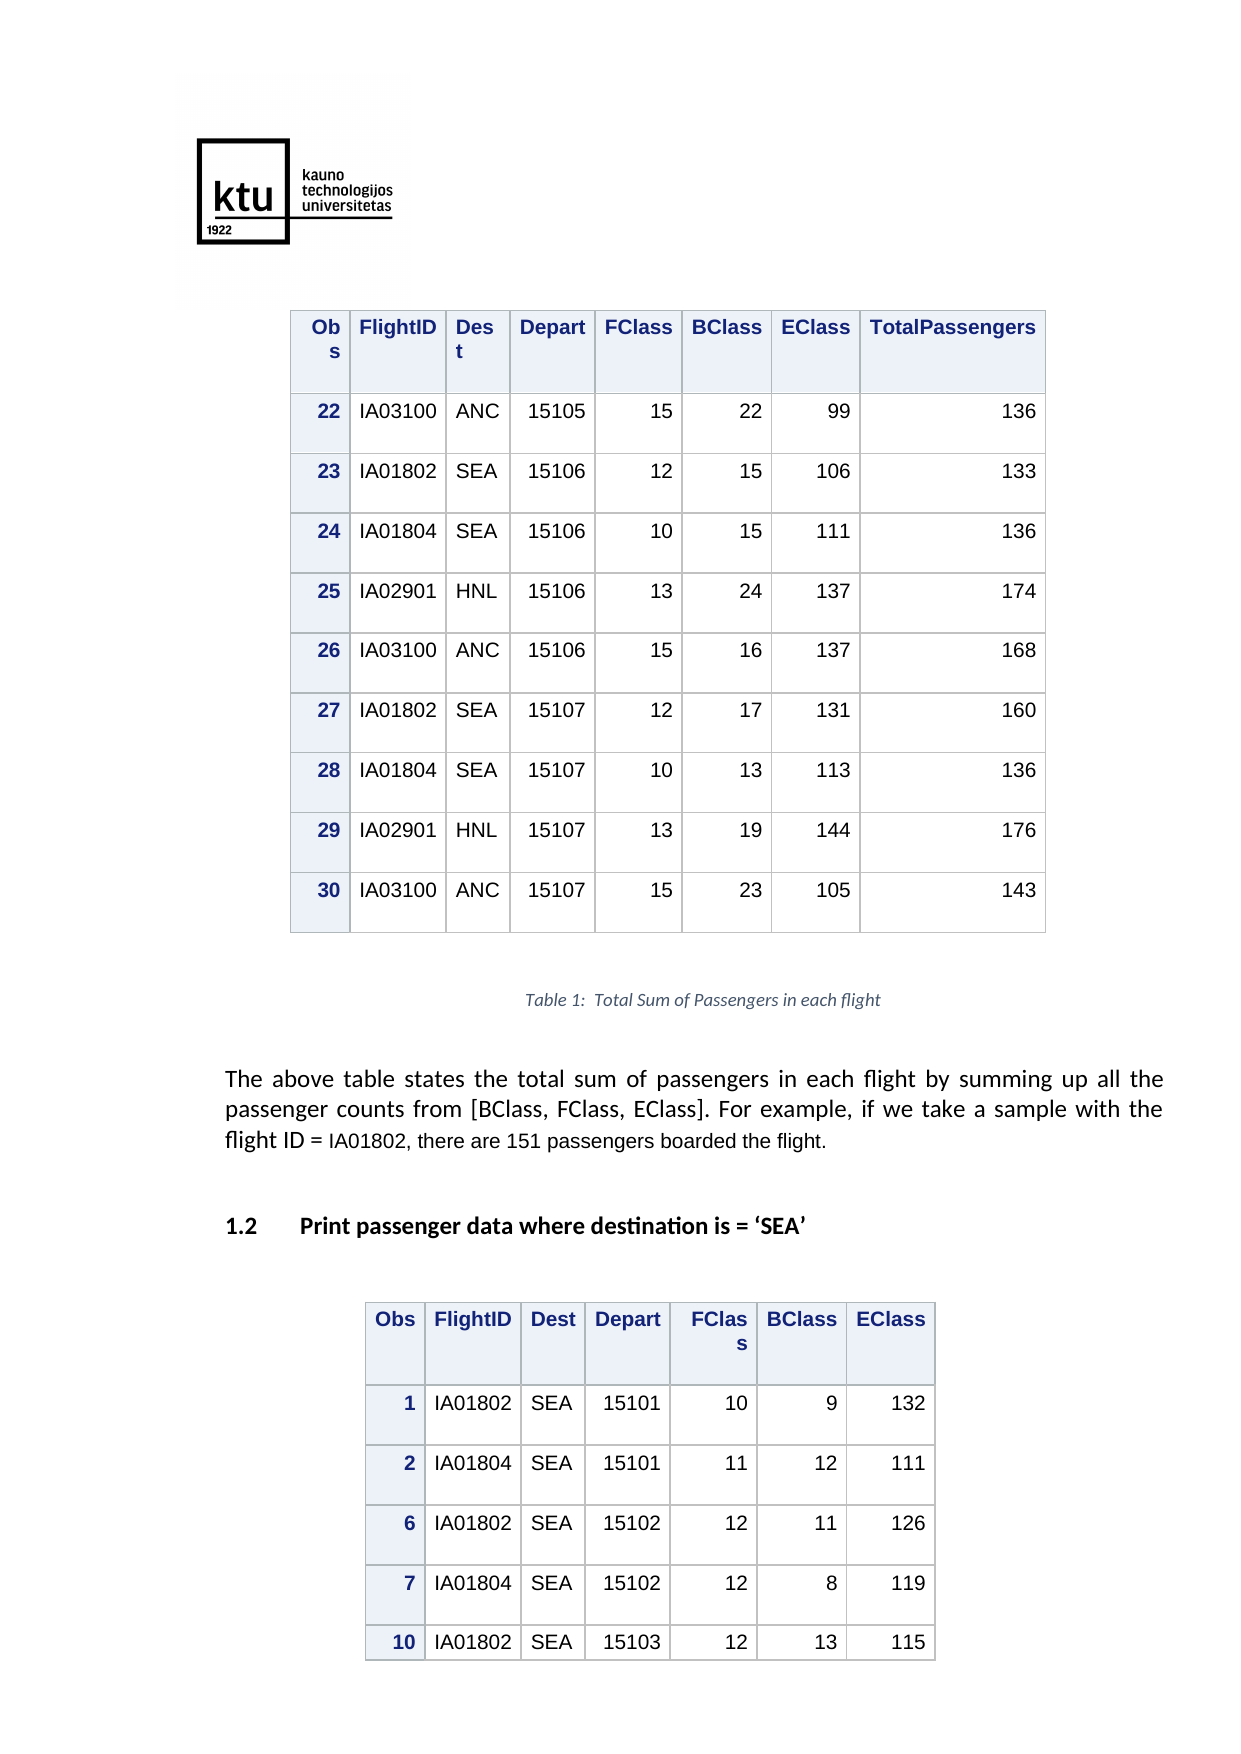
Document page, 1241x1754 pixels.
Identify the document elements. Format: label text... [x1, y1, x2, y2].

table_header FClass [596, 311, 681, 392]
table_cell 176 [861, 813, 1045, 872]
table_header TotalPassengers [861, 311, 1045, 392]
table_cell 11 [671, 1446, 756, 1504]
table_cell 15101 [586, 1386, 669, 1444]
table_cell SEA [447, 514, 509, 572]
table_header EClass [772, 311, 859, 392]
table_cell 12 [671, 1626, 756, 1659]
table_cell 16 [683, 634, 771, 692]
table_cell 174 [861, 574, 1045, 632]
table_cell 11 [758, 1506, 846, 1564]
table_cell 137 [772, 574, 859, 632]
table_cell 15 [596, 634, 681, 692]
table_cell ANC [447, 394, 509, 452]
table_cell 136 [861, 514, 1045, 572]
table_cell 22 [291, 394, 349, 452]
table_cell SEA [522, 1386, 584, 1444]
table_cell 10 [596, 753, 681, 812]
table_cell 24 [291, 514, 349, 572]
text Table 1: Total Sum of Passengers in each flight [450, 989, 1165, 1012]
table_cell ANC [447, 634, 509, 692]
table_cell 15 [683, 514, 771, 572]
table_cell 12 [671, 1506, 756, 1564]
table_cell 22 [683, 394, 771, 452]
table_cell 115 [847, 1626, 934, 1659]
table_cell 15107 [511, 753, 594, 812]
table_cell 15105 [511, 394, 594, 452]
table_cell IA01804 [426, 1446, 520, 1504]
text The above table states the total sum of passengers in each flight by summing up all the passenger counts from [BClass, FClass, EClass]. For example, if we take a sample with the flight ID = IA01802, there are 151 passengers boarded the flight. [225, 1063, 1165, 1154]
table_cell IA01804 [351, 514, 445, 572]
table_cell 29 [291, 813, 349, 872]
table_cell ANC [447, 873, 509, 932]
table_header Obs [366, 1303, 424, 1384]
table_cell 111 [847, 1446, 934, 1504]
table_cell 15103 [586, 1626, 669, 1659]
table_cell 28 [291, 753, 349, 812]
table_cell 15 [596, 394, 681, 452]
table_cell 8 [758, 1566, 846, 1624]
table_cell 15101 [586, 1446, 669, 1504]
table_cell 25 [291, 574, 349, 632]
table_cell 15107 [511, 873, 594, 932]
table_cell 105 [772, 873, 859, 932]
table_cell IA01804 [351, 753, 445, 812]
table_cell 15106 [511, 454, 594, 512]
table_cell 15 [683, 454, 771, 512]
table_cell 2 [366, 1446, 424, 1504]
table_cell 15106 [511, 574, 594, 632]
table_header Obs [291, 311, 349, 392]
table_cell IA02901 [351, 574, 445, 632]
table_cell 113 [772, 753, 859, 812]
table_cell 24 [683, 574, 771, 632]
table_header Dest [522, 1303, 584, 1384]
table_cell 26 [291, 634, 349, 692]
table_cell 136 [861, 394, 1045, 452]
table_cell 27 [291, 694, 349, 752]
table_cell 10 [671, 1386, 756, 1444]
table_cell 19 [683, 813, 771, 872]
table_cell SEA [522, 1626, 584, 1659]
table_cell 12 [596, 454, 681, 512]
table_cell 15102 [586, 1506, 669, 1564]
table_cell 12 [758, 1446, 846, 1504]
table_cell 15102 [586, 1566, 669, 1624]
table_header Depart [511, 311, 594, 392]
text 1.2 Print passenger data where destination is = ‘SEA’ [75, 1210, 1165, 1241]
table_cell 10 [366, 1626, 424, 1659]
table_header FClass [671, 1303, 756, 1384]
table_cell SEA [447, 454, 509, 512]
table_cell 1 [366, 1386, 424, 1444]
table_cell HNL [447, 574, 509, 632]
table_cell 131 [772, 694, 859, 752]
table_cell 143 [861, 873, 1045, 932]
table_header Depart [586, 1303, 669, 1384]
table_cell 13 [596, 574, 681, 632]
table_cell 12 [671, 1566, 756, 1624]
table_cell 99 [772, 394, 859, 452]
table_cell SEA [522, 1446, 584, 1504]
table_cell 23 [291, 454, 349, 512]
table_cell 15107 [511, 694, 594, 752]
table_cell 23 [683, 873, 771, 932]
picture [175, 73, 412, 310]
table_header BClass [758, 1303, 846, 1384]
table_cell 15107 [511, 813, 594, 872]
table_cell IA01802 [426, 1386, 520, 1444]
table_cell 6 [366, 1506, 424, 1564]
table_cell SEA [447, 694, 509, 752]
table_cell 168 [861, 634, 1045, 692]
table_cell 30 [291, 873, 349, 932]
table_cell 15106 [511, 514, 594, 572]
table_header Dest [447, 311, 509, 392]
table_header EClass [847, 1303, 934, 1384]
table_cell 12 [596, 694, 681, 752]
table_cell 13 [596, 813, 681, 872]
table_cell IA01802 [351, 454, 445, 512]
table_cell 10 [596, 514, 681, 572]
table_cell 7 [366, 1566, 424, 1624]
table_cell IA03100 [351, 394, 445, 452]
table_cell 160 [861, 694, 1045, 752]
table_cell IA01802 [426, 1506, 520, 1564]
table_header FlightID [426, 1303, 520, 1384]
table_cell SEA [522, 1506, 584, 1564]
table_cell 111 [772, 514, 859, 572]
table_cell 15 [596, 873, 681, 932]
table_cell IA03100 [351, 634, 445, 692]
table_cell IA03100 [351, 873, 445, 932]
table_cell IA01802 [426, 1626, 520, 1659]
table_cell 132 [847, 1386, 934, 1444]
table_cell 13 [758, 1626, 846, 1659]
table_cell 13 [683, 753, 771, 812]
table_cell 136 [861, 753, 1045, 812]
table_cell SEA [447, 753, 509, 812]
table_cell IA02901 [351, 813, 445, 872]
table_cell 15106 [511, 634, 594, 692]
table_cell 133 [861, 454, 1045, 512]
table_cell SEA [522, 1566, 584, 1624]
table_cell 126 [847, 1506, 934, 1564]
table_cell IA01804 [426, 1566, 520, 1624]
table_cell IA01802 [351, 694, 445, 752]
table_cell 137 [772, 634, 859, 692]
table_header FlightID [351, 311, 445, 392]
table_cell HNL [447, 813, 509, 872]
table_cell 9 [758, 1386, 846, 1444]
table_cell 17 [683, 694, 771, 752]
table_header BClass [683, 311, 771, 392]
table_cell 144 [772, 813, 859, 872]
table_cell 106 [772, 454, 859, 512]
table_cell 119 [847, 1566, 934, 1624]
